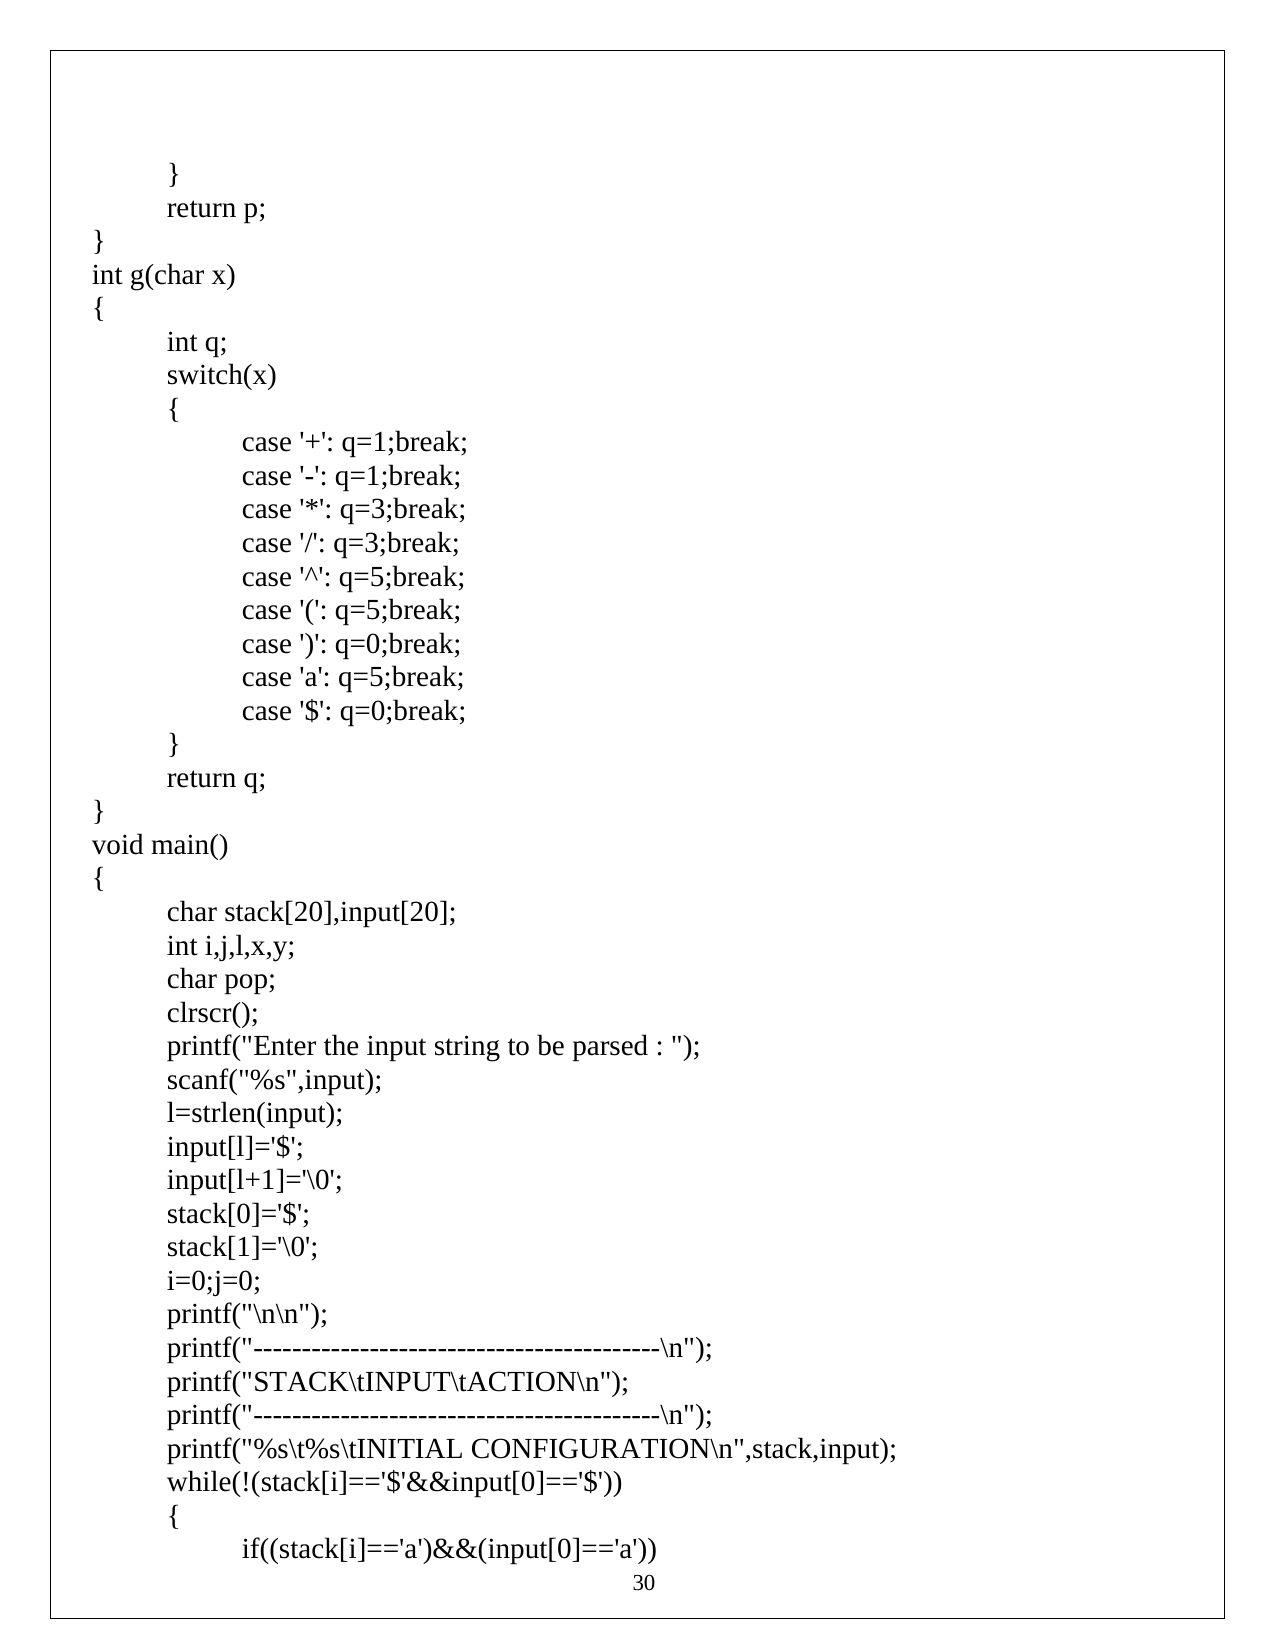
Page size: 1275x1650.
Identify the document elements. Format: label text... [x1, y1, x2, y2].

text printf("%s\t%s\tINITIAL CONFIGURATION\n",stack,input); [92, 1431, 1196, 1464]
text printf("STACK\tINPUT\tACTION\n"); [92, 1364, 1196, 1397]
text void main() [92, 827, 1196, 861]
text stack[1]='\0'; [92, 1229, 1196, 1263]
text } [92, 223, 1196, 257]
text case '$': q=0;break; [92, 693, 1196, 726]
text printf("------------------------------------------\n"); [92, 1397, 1196, 1431]
text int g(char x) [92, 257, 1196, 290]
text char pop; [92, 961, 1196, 995]
text while(!(stack[i]=='$'&&input[0]=='$')) [92, 1464, 1196, 1498]
text { [92, 1498, 1196, 1531]
text { [92, 391, 1196, 424]
text case '*': q=3;break; [92, 492, 1196, 525]
text case ')': q=0;break; [92, 626, 1196, 659]
text case '-': q=1;break; [92, 458, 1196, 492]
text i=0;j=0; [92, 1263, 1196, 1297]
text char stack[20],input[20]; [92, 894, 1196, 928]
text printf("Enter the input string to be parsed : "); [92, 1028, 1196, 1062]
text clrscr(); [92, 995, 1196, 1028]
text } [92, 726, 1196, 760]
text l=strlen(input); [92, 1095, 1196, 1129]
text case '^': q=5;break; [92, 559, 1196, 592]
text return q; [92, 760, 1196, 793]
text { [92, 290, 1196, 324]
text scanf("%s",input); [92, 1062, 1196, 1095]
text int q; [92, 324, 1196, 357]
text { [92, 861, 1196, 894]
text case 'a': q=5;break; [92, 659, 1196, 693]
text input[l+1]='\0'; [92, 1162, 1196, 1196]
text case '/': q=3;break; [92, 525, 1196, 559]
text } [92, 156, 1196, 190]
text } [92, 793, 1196, 827]
text int i,j,l,x,y; [92, 928, 1196, 961]
text printf("\n\n"); [92, 1297, 1196, 1330]
text switch(x) [92, 357, 1196, 391]
text if((stack[i]=='a')&&(input[0]=='a')) [92, 1531, 1196, 1565]
text stack[0]='$'; [92, 1196, 1196, 1229]
text printf("------------------------------------------\n"); [92, 1330, 1196, 1364]
text case '(': q=5;break; [92, 592, 1196, 626]
text input[l]='$'; [92, 1129, 1196, 1162]
text return p; [92, 190, 1196, 223]
text case '+': q=1;break; [92, 424, 1196, 458]
